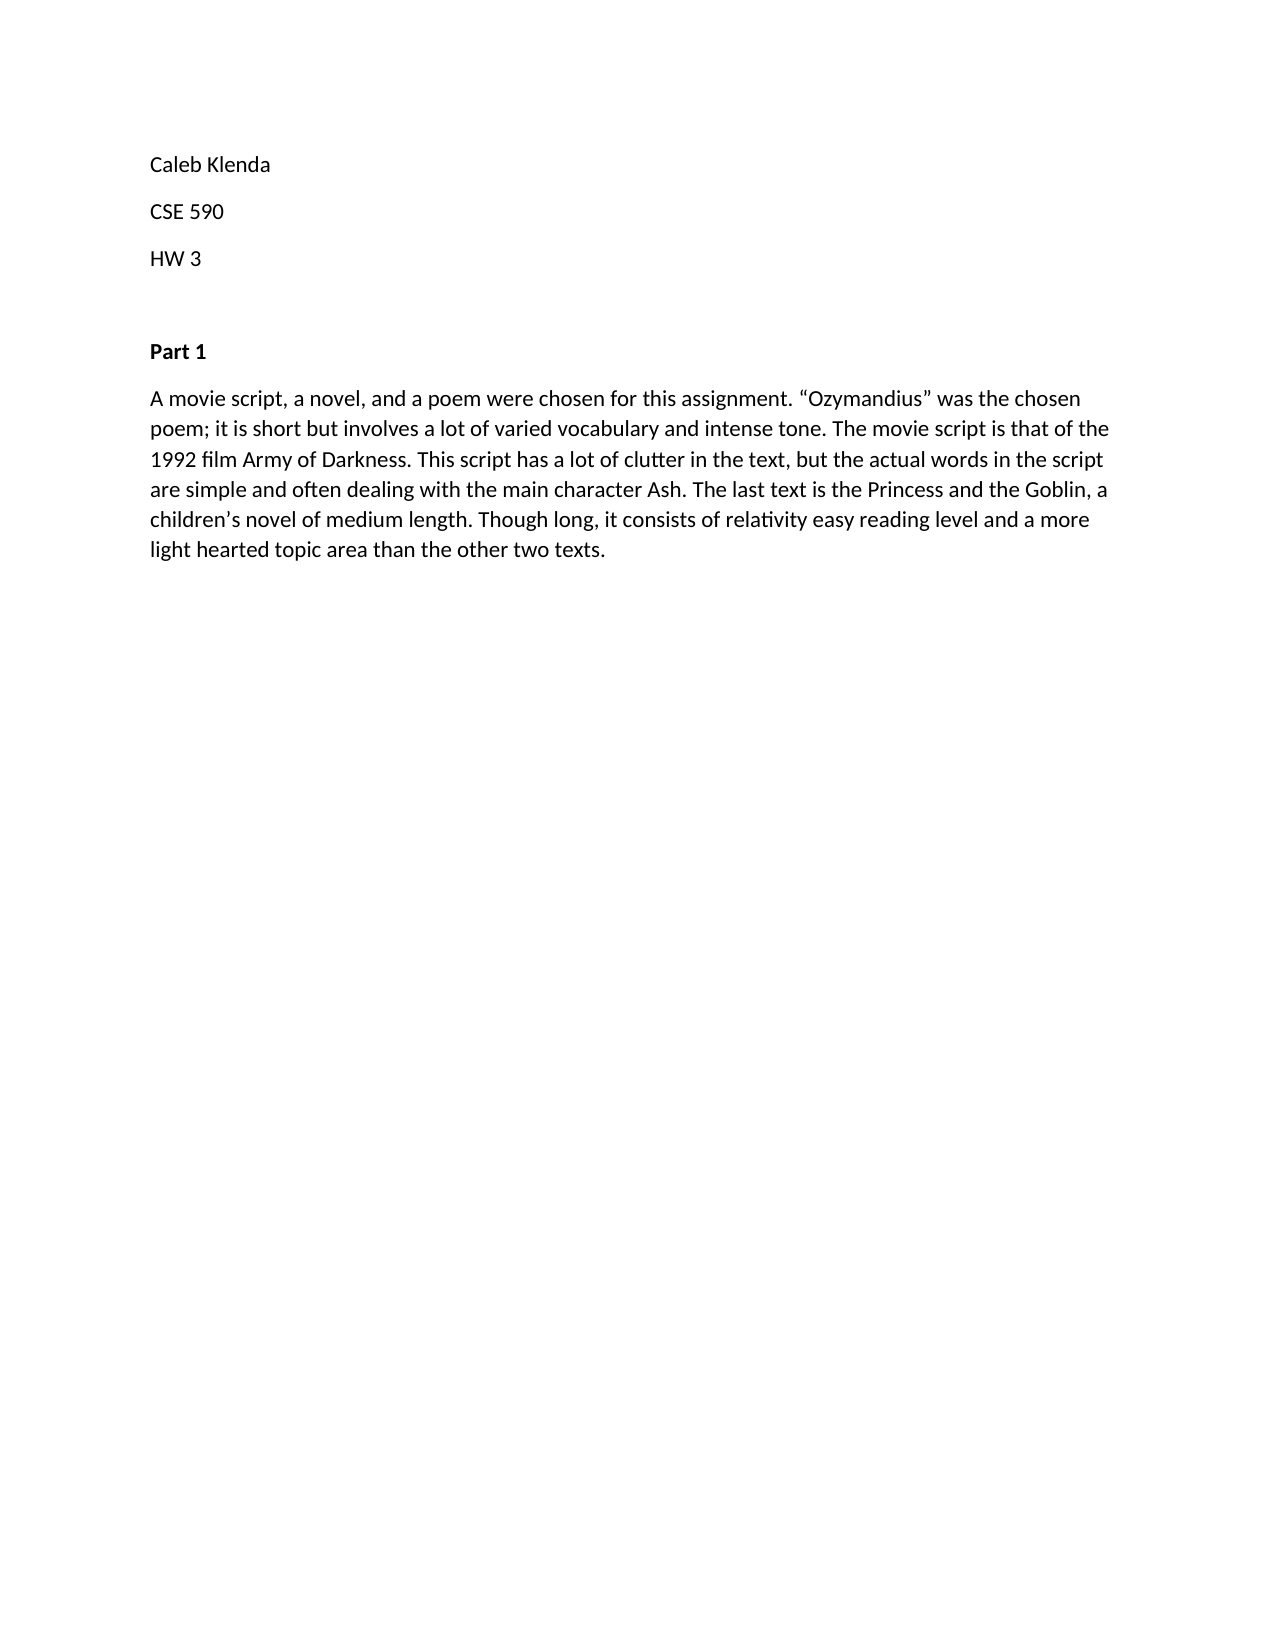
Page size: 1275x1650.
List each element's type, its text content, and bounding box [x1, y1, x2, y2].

text Part 1 [150, 337, 1125, 366]
text A movie script, a novel, and a poem were chosen for this assignment. “Ozymandius” was the chosen poem; it is short but involves a lot of varied vocabulary and intense tone. The movie script is that of the 1992 film Army of Darkness. This script has a lot of clutter in the text, but the actual words in the script are simple and often dealing with the main character Ash. The last text is the Princess and the Goblin, a children’s novel of medium length. Though long, it consists of relativity easy reading level and a more light hearted topic area than the other two texts. [150, 384, 1125, 563]
text HW 3 [150, 244, 1125, 272]
text CSE 590 [150, 197, 1125, 225]
text Caleb Klenda [150, 150, 1125, 178]
